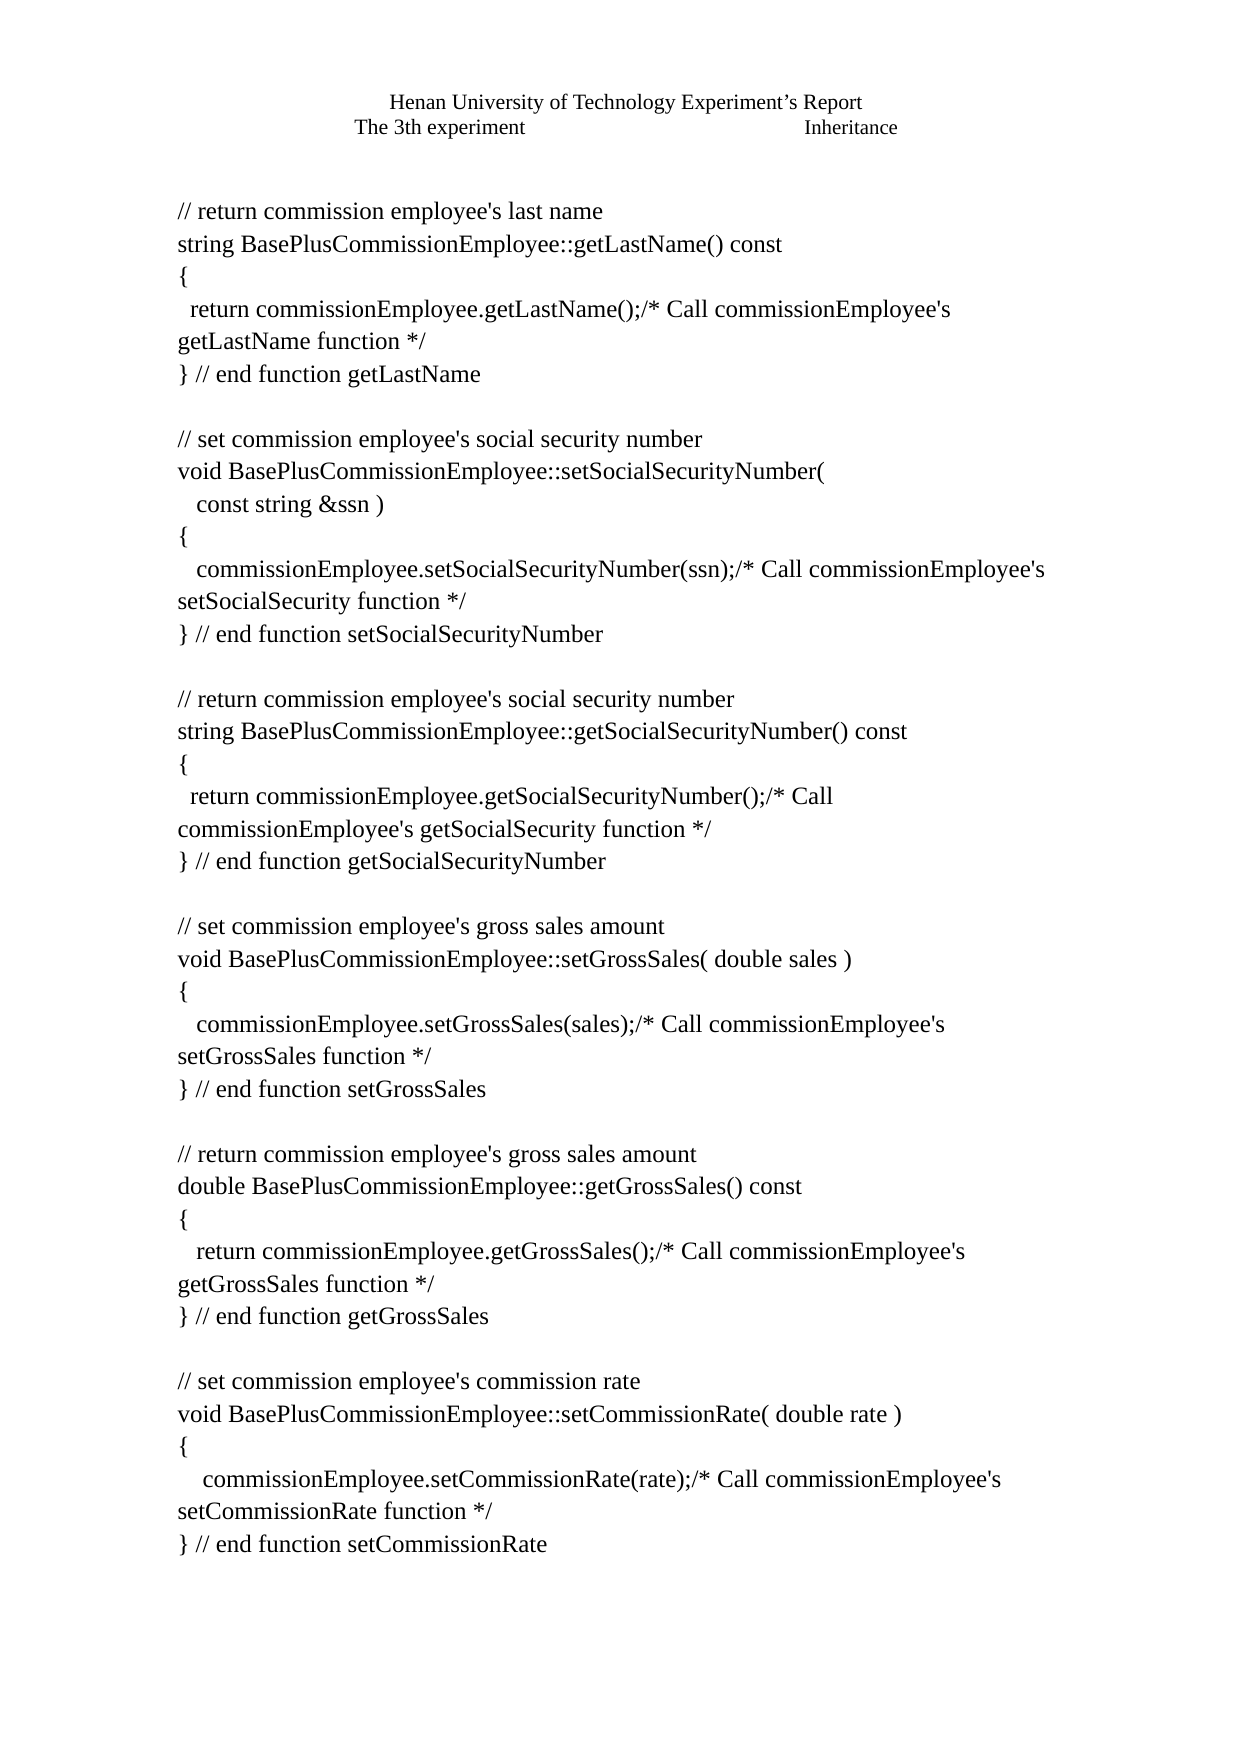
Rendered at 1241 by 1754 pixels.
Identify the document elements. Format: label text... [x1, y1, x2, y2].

text } // end function getGrossSales [177, 1299, 1075, 1332]
text return commissionEmployee.getGrossSales();/* Call commissionEmployee's getGrossSales function */ [177, 1234, 1075, 1299]
text void BasePlusCommissionEmployee::setCommissionRate( double rate ) [177, 1397, 1075, 1429]
text // return commission employee's gross sales amount [177, 1137, 1075, 1169]
text { [177, 1202, 1075, 1234]
text return commissionEmployee.getSocialSecurityNumber();/* Call commissionEmployee's getSocialSecurity function */ [177, 779, 1075, 844]
text // set commission employee's commission rate [177, 1364, 1075, 1397]
text } // end function getLastName [177, 357, 1075, 389]
text // return commission employee's social security number [177, 682, 1075, 714]
text return commissionEmployee.getLastName();/* Call commissionEmployee's getLastName function */ [177, 292, 1075, 357]
text void BasePlusCommissionEmployee::setGrossSales( double sales ) [177, 942, 1075, 974]
text } // end function setGrossSales [177, 1072, 1075, 1104]
text void BasePlusCommissionEmployee::setSocialSecurityNumber( [177, 454, 1075, 487]
text double BasePlusCommissionEmployee::getGrossSales() const [177, 1169, 1075, 1202]
text string BasePlusCommissionEmployee::getSocialSecurityNumber() const [177, 714, 1075, 747]
text // return commission employee's last name [177, 194, 1075, 227]
text { [177, 1429, 1075, 1462]
text } // end function setCommissionRate [177, 1527, 1075, 1559]
text { [177, 747, 1075, 779]
text { [177, 259, 1075, 292]
text commissionEmployee.setGrossSales(sales);/* Call commissionEmployee's setGrossSales function */ [177, 1007, 1075, 1072]
text commissionEmployee.setCommissionRate(rate);/* Call commissionEmployee's setCommissionRate function */ [177, 1462, 1075, 1527]
text } // end function setSocialSecurityNumber [177, 617, 1075, 649]
text string BasePlusCommissionEmployee::getLastName() const [177, 227, 1075, 259]
text { [177, 519, 1075, 552]
text // set commission employee's social security number [177, 422, 1075, 454]
text commissionEmployee.setSocialSecurityNumber(ssn);/* Call commissionEmployee's setSocialSecurity function */ [177, 552, 1075, 617]
text // set commission employee's gross sales amount [177, 909, 1075, 942]
text } // end function getSocialSecurityNumber [177, 844, 1075, 877]
text const string &ssn ) [177, 487, 1075, 519]
text { [177, 974, 1075, 1007]
